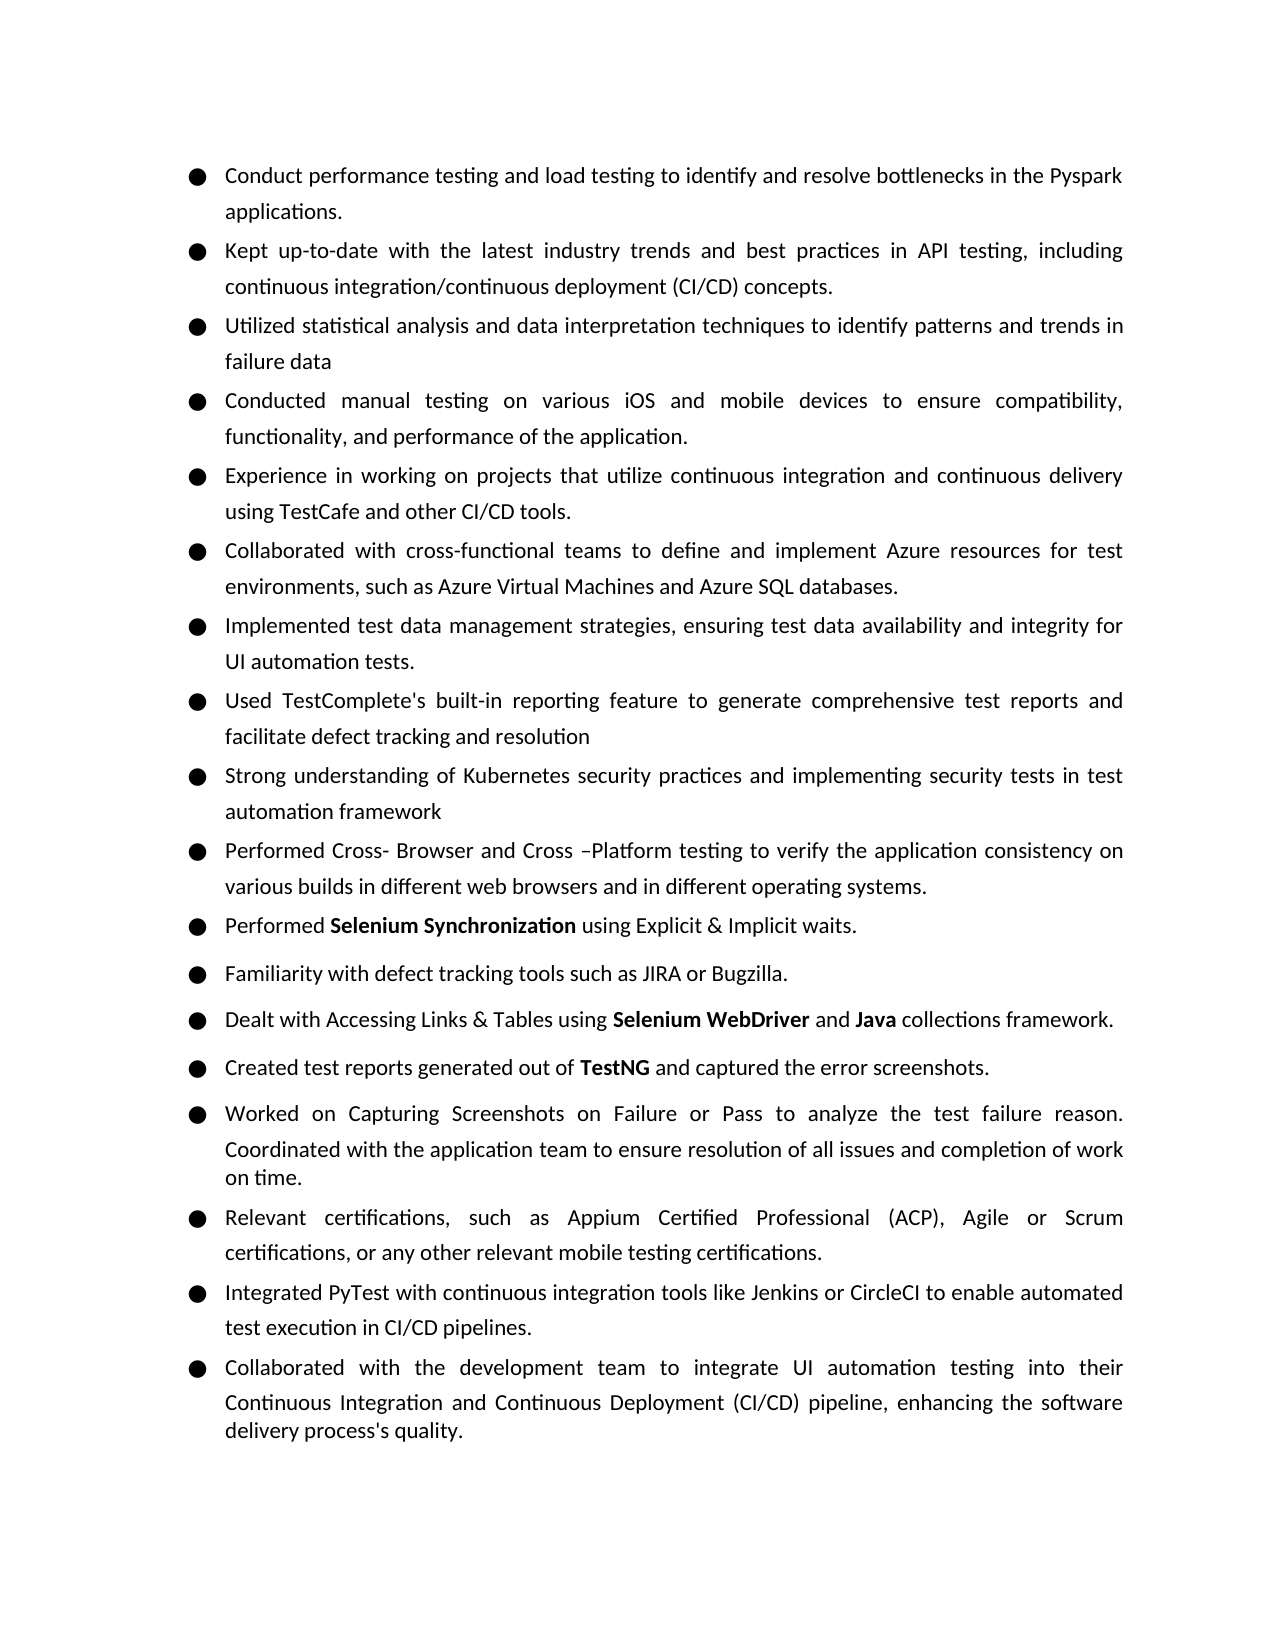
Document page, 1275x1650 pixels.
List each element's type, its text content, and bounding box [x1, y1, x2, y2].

list Strong understanding of Kubernetes security practices and implementing security tests in test automation framework [187, 750, 1125, 825]
list Used TestComplete's built-in reporting feature to generate comprehensive test reports and facilitate defect tracking and resolution [187, 675, 1125, 750]
list Conduct performance testing and load testing to identify and resolve bottlenecks in the Pyspark applications. [187, 150, 1125, 225]
list Collaborated with cross-functional teams to define and implement Azure resources for test environments, such as Azure Virtual Machines and Azure SQL databases. [187, 525, 1125, 600]
list Implemented test data management strategies, ensuring test data availability and integrity for UI automation tests. [187, 600, 1125, 675]
list Created test reports generated out of TestNG and captured the error screenshots. [187, 1041, 1125, 1088]
list Experience in working on projects that utilize continuous integration and continuous delivery using TestCafe and other CI/CD tools. [187, 450, 1125, 525]
list Utilized statistical analysis and data interpretation techniques to identify patterns and trends in failure data [187, 300, 1125, 375]
list Collaborated with the development team to integrate UI automation testing into their Continuous Integration and Continuous Deployment (CI/CD) pipeline, enhancing the software delivery process's quality. [187, 1341, 1125, 1444]
list Relevant certifications, such as Appium Certified Professional (ACP), Agile or Scrum certifications, or any other relevant mobile testing certifications. [187, 1191, 1125, 1266]
list Integrated PyTest with continuous integration tools like Jenkins or CircleCI to enable automated test execution in CI/CD pipelines. [187, 1266, 1125, 1341]
list Worked on Capturing Screenshots on Failure or Pass to analyze the test failure reason. Coordinated with the application team to ensure resolution of all issues and completion of work on time. [187, 1088, 1125, 1191]
list Familiarity with defect tracking tools such as JIRA or Bugzilla. [187, 947, 1125, 994]
list Conducted manual testing on various iOS and mobile devices to ensure compatibility, functionality, and performance of the application. [187, 375, 1125, 450]
list Performed Selenium Synchronization using Explicit & Implicit waits. [187, 900, 1125, 947]
list Kept up-to-date with the latest industry trends and best practices in API testing, including continuous integration/continuous deployment (CI/CD) concepts. [187, 225, 1125, 300]
list Dealt with Accessing Links & Tables using Selenium WebDriver and Java collections framework. [187, 994, 1125, 1041]
list Performed Cross- Browser and Cross –Platform testing to verify the application consistency on various builds in different web browsers and in different operating systems. [187, 825, 1125, 900]
